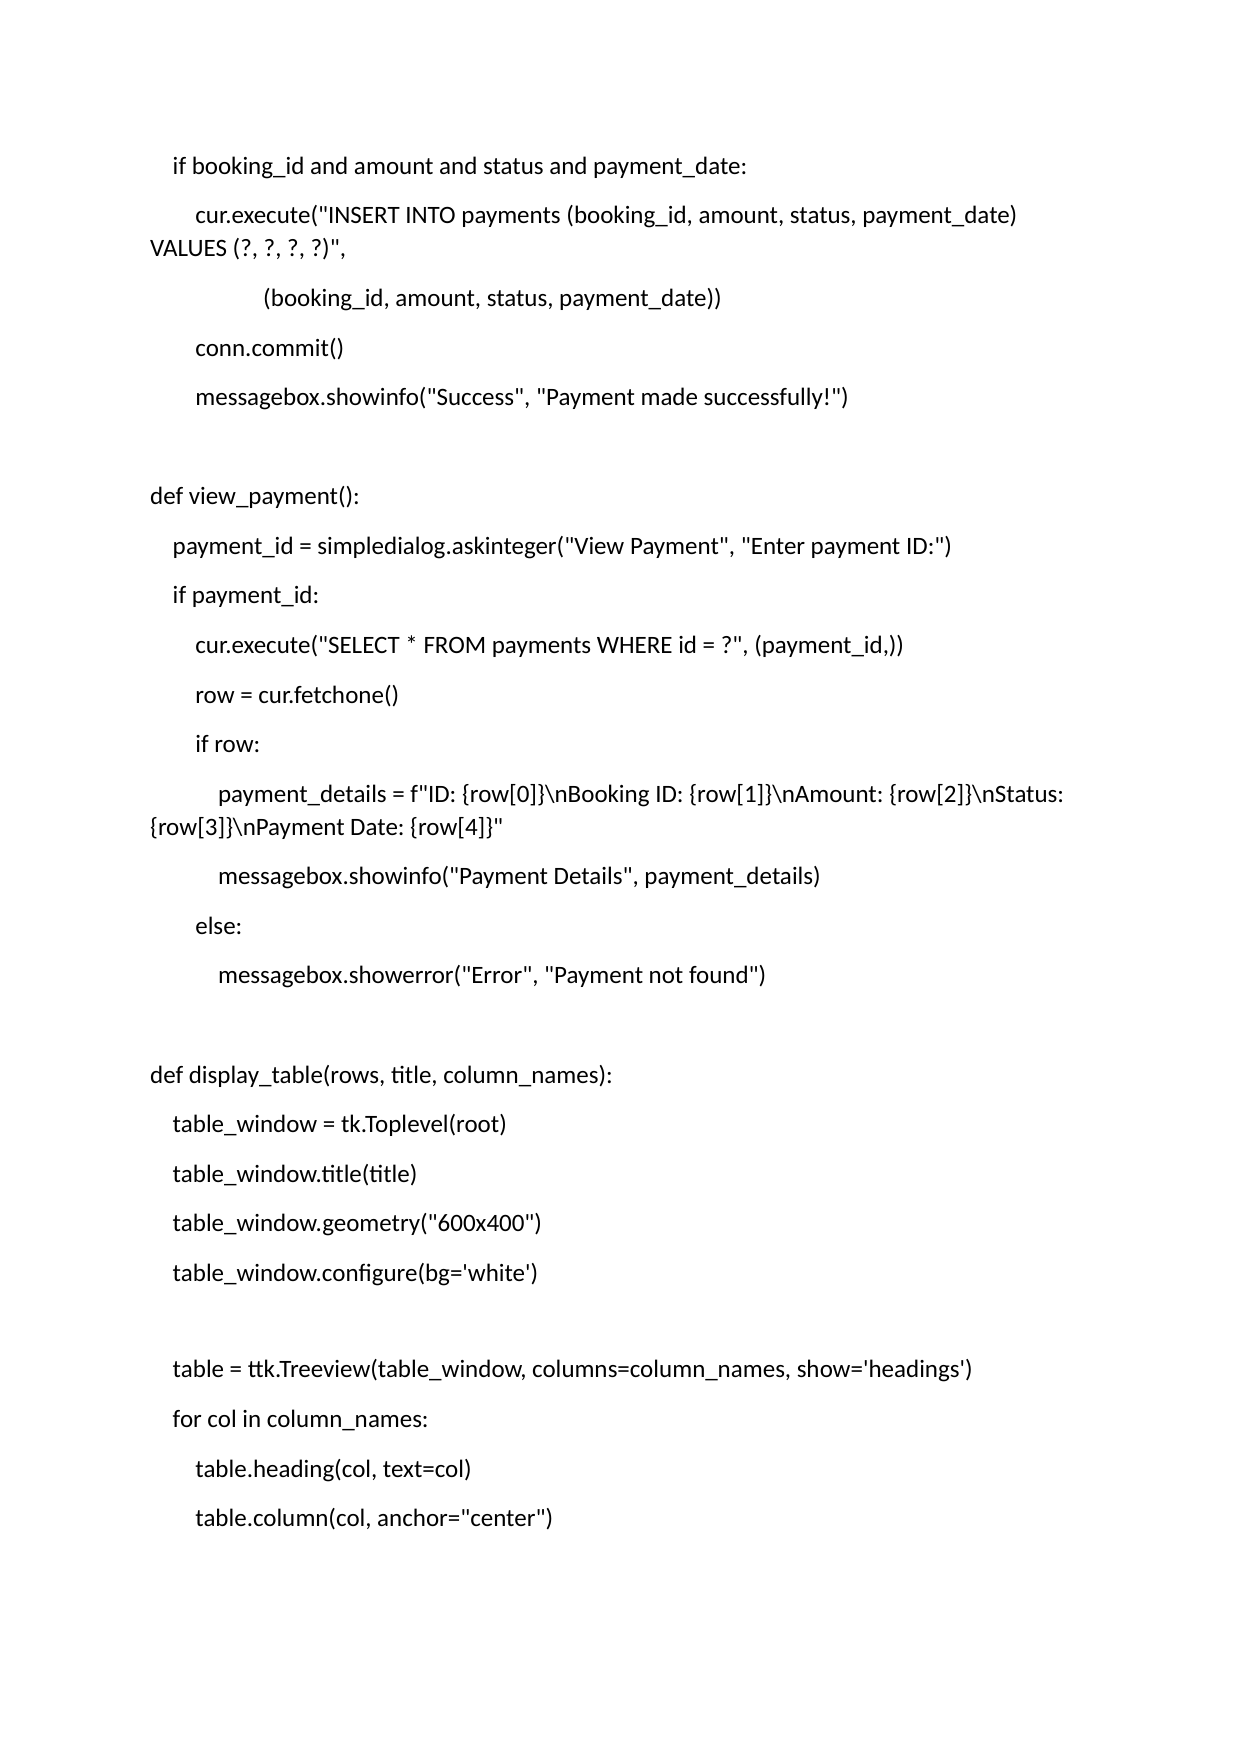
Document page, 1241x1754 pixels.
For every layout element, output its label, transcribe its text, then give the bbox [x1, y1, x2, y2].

text if payment_id: [150, 579, 1090, 610]
text table.column(col, anchor="center") [150, 1502, 1090, 1533]
text (booking_id, amount, status, payment_date)) [150, 282, 1090, 313]
text cur.execute("INSERT INTO payments (booking_id, amount, status, payment_date) VALUES (?, ?, ?, ?)", [150, 199, 1090, 263]
text table_window.title(title) [150, 1158, 1090, 1188]
text table_window.geometry("600x400") [150, 1207, 1090, 1238]
text if booking_id and amount and status and payment_date: [150, 150, 1090, 181]
text cur.execute("SELECT * FROM payments WHERE id = ?", (payment_id,)) [150, 629, 1090, 660]
text def view_payment(): [150, 480, 1090, 511]
text table = ttk.Treeview(table_window, columns=column_names, show='headings') [150, 1353, 1090, 1384]
text payment_id = simpledialog.askinteger("View Payment", "Enter payment ID:") [150, 530, 1090, 561]
text messagebox.showinfo("Payment Details", payment_details) [150, 860, 1090, 891]
text table_window = tk.Toplevel(root) [150, 1108, 1090, 1139]
text table.heading(col, text=col) [150, 1453, 1090, 1483]
text def display_table(rows, title, column_names): [150, 1059, 1090, 1089]
text row = cur.fetchone() [150, 679, 1090, 709]
text if row: [150, 728, 1090, 759]
text table_window.configure(bg='white') [150, 1257, 1090, 1288]
text else: [150, 910, 1090, 941]
text payment_details = f"ID: {row[0]}\nBooking ID: {row[1]}\nAmount: {row[2]}\nStatus: {row[3]}\nPayment Date: {row[4]}" [150, 778, 1090, 841]
text for col in column_names: [150, 1403, 1090, 1434]
text messagebox.showinfo("Success", "Payment made successfully!") [150, 381, 1090, 412]
text messagebox.showerror("Error", "Payment not found") [150, 959, 1090, 990]
text conn.commit() [150, 332, 1090, 362]
